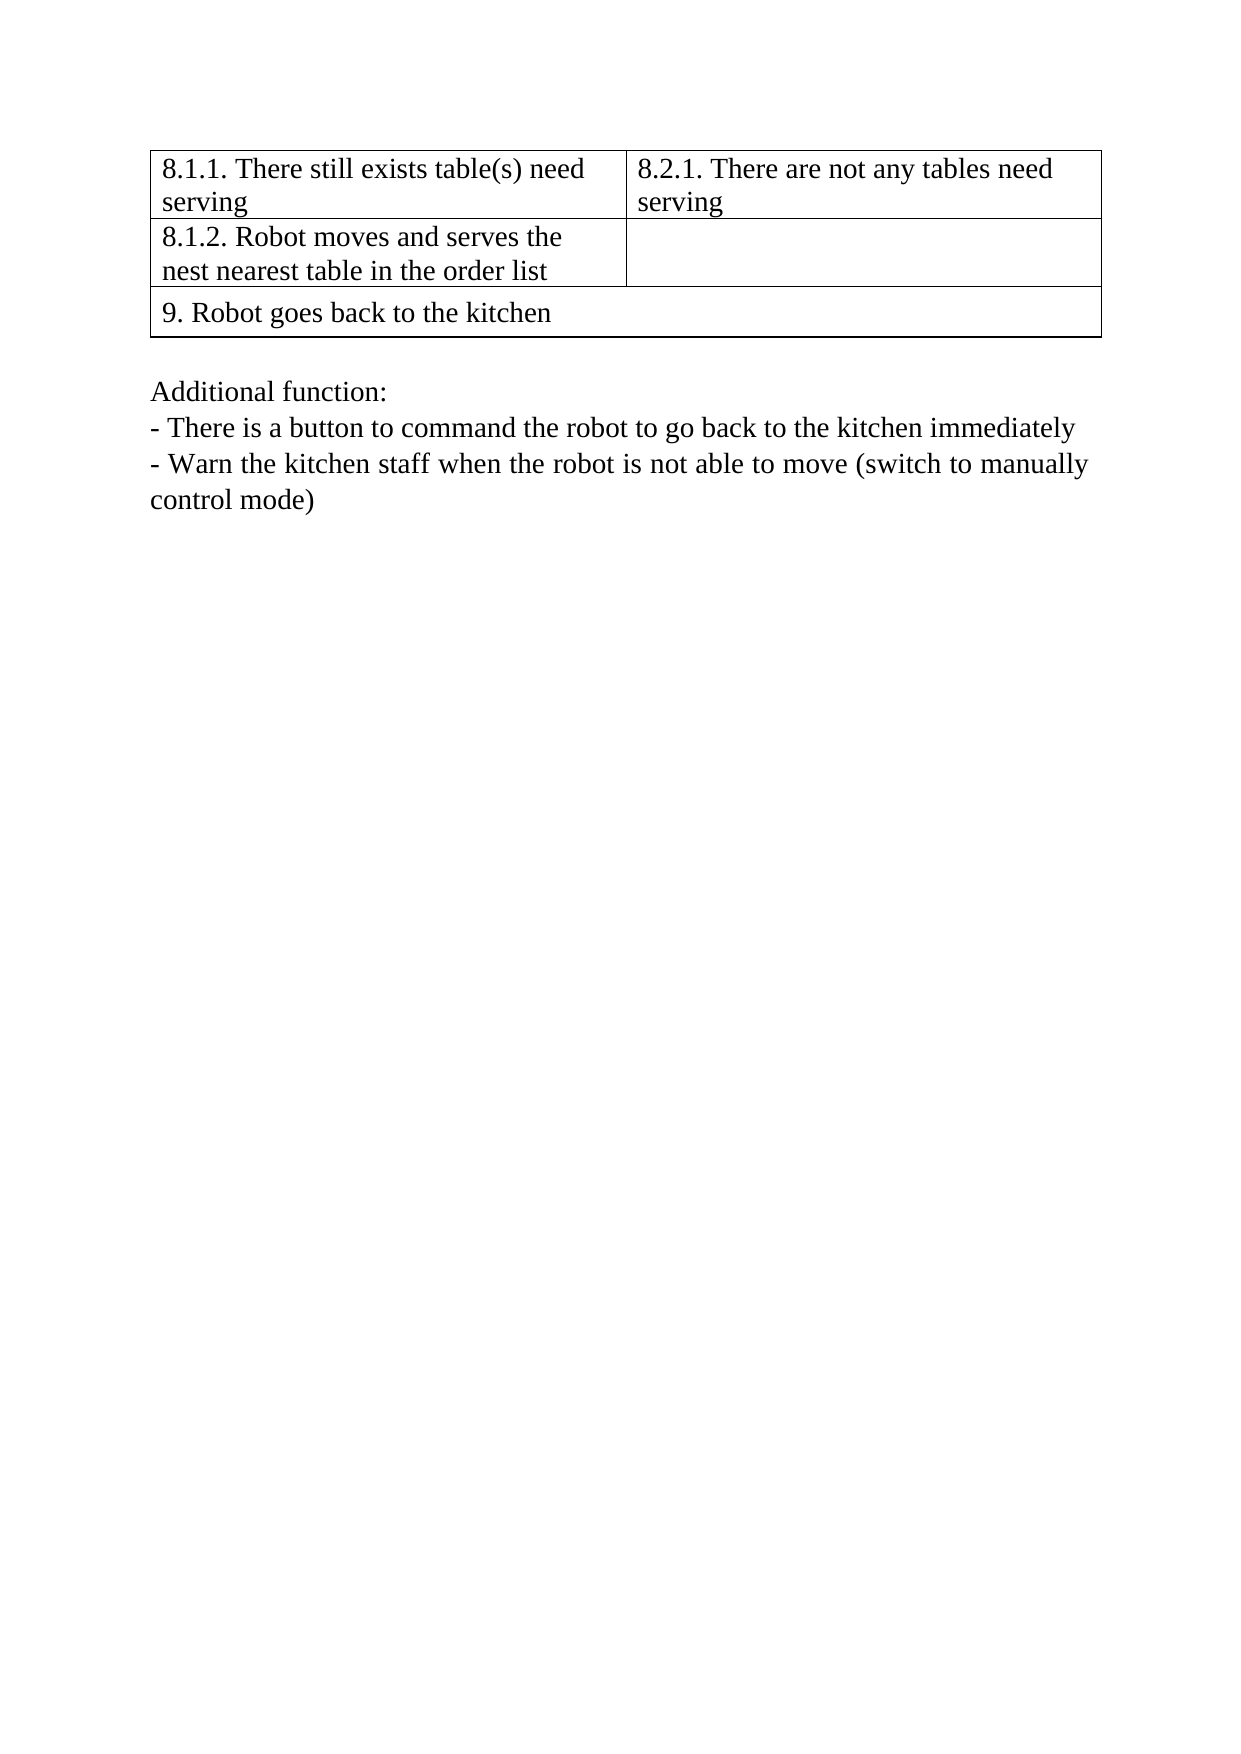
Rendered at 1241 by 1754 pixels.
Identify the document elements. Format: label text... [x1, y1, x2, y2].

text - Warn the kitchen staff when the robot is not able to move (switch to manually control mode) [150, 446, 1090, 516]
table_cell 9. Robot goes back to the kitchen [151, 287, 1101, 336]
text Additional function: [150, 374, 1090, 407]
table_cell 8.1.2. Robot moves and serves the nest nearest table in the order list [151, 219, 626, 286]
table_cell [627, 219, 1101, 286]
text - There is a button to command the robot to go back to the kitchen immediately [150, 410, 1090, 443]
table_cell 8.1.1. There still exists table(s) need serving [151, 151, 626, 218]
table_cell 8.2.1. There are not any tables need serving [627, 151, 1101, 218]
